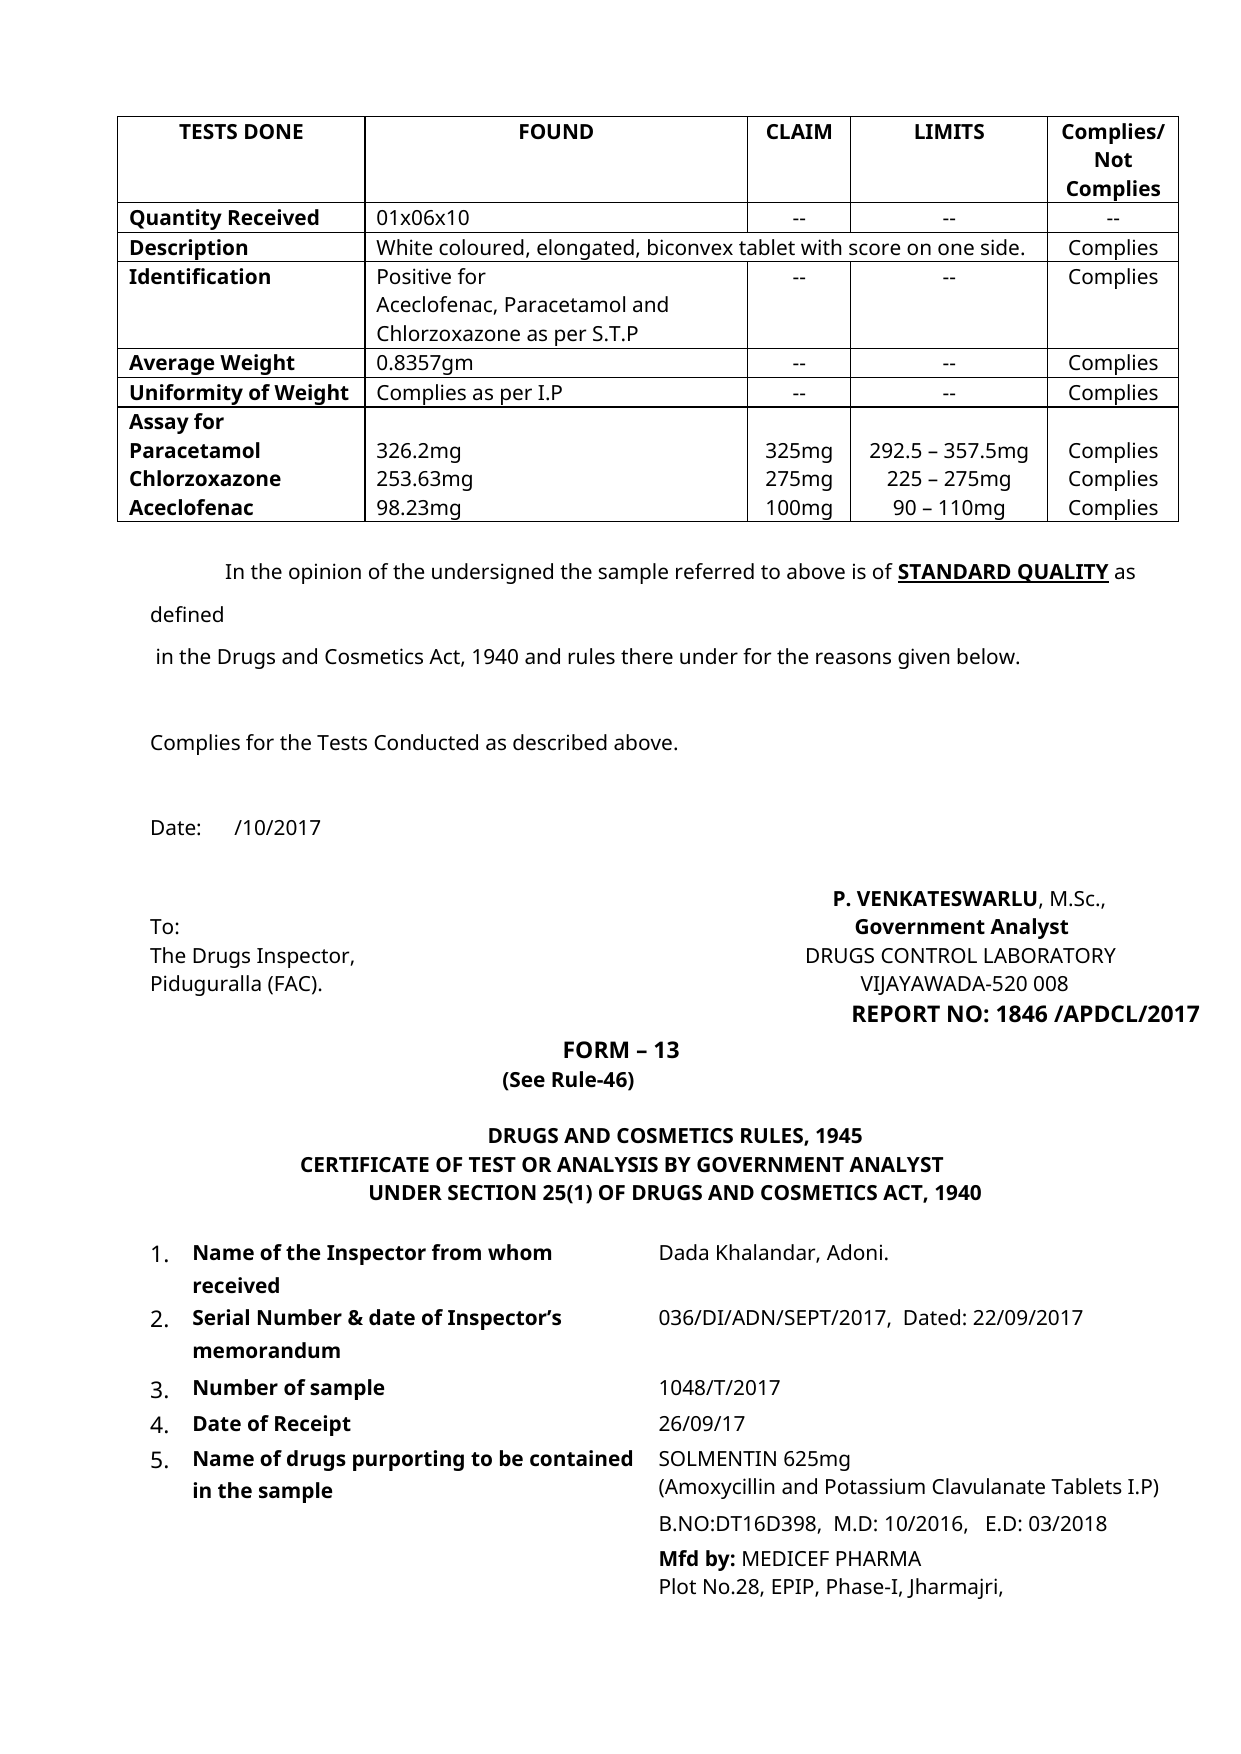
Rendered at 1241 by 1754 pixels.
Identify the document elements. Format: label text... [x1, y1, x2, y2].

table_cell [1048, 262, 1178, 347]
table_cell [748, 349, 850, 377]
text In the opinion of the undersigned the sample referred to above is of STANDARD QUALITY as defined [150, 122, 1200, 628]
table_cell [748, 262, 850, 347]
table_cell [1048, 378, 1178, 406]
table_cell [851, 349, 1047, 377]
text (See Rule-46) [150, 1065, 1200, 1093]
text DRUGS AND COSMETICS RULES, 1945 [150, 1122, 1200, 1150]
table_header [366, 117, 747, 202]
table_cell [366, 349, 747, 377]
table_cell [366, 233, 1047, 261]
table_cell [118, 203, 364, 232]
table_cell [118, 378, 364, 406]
text FORM – 13 [525, 1033, 1200, 1065]
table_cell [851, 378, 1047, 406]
text CERTIFICATE OF TEST OR ANALYSIS BY GOVERNMENT ANALYST [225, 1150, 1200, 1178]
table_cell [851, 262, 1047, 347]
text The Drugs Inspector, DRUGS CONTROL LABORATORY [150, 941, 1200, 969]
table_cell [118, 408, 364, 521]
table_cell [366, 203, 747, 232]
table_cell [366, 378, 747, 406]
text P. VENKATESWARLU, M.Sc., [150, 884, 1200, 912]
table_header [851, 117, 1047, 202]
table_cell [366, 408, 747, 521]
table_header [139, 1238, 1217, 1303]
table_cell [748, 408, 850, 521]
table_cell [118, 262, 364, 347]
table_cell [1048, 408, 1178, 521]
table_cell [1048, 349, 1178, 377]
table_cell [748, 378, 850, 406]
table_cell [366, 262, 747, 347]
text in the Drugs and Cosmetics Act, 1940 and rules there under for the reasons given below. [150, 642, 1200, 671]
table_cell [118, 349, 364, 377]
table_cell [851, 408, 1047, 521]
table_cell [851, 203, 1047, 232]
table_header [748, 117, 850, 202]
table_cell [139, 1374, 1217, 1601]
text Date: /10/2017 [150, 813, 1200, 841]
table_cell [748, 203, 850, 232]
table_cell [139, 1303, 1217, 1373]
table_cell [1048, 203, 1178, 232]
text To: Government Analyst [150, 912, 1200, 941]
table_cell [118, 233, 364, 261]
text REPORT NO: 1846 /APDCL/2017 [150, 998, 1200, 1029]
text Complies for the Tests Conducted as described above. [150, 728, 1200, 756]
text UNDER SECTION 25(1) OF DRUGS AND COSMETICS ACT, 1940 [150, 1178, 1200, 1207]
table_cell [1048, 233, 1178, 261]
text Piduguralla (FAC). VIJAYAWADA-520 008 [150, 969, 1200, 998]
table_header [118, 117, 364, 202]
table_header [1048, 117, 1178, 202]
